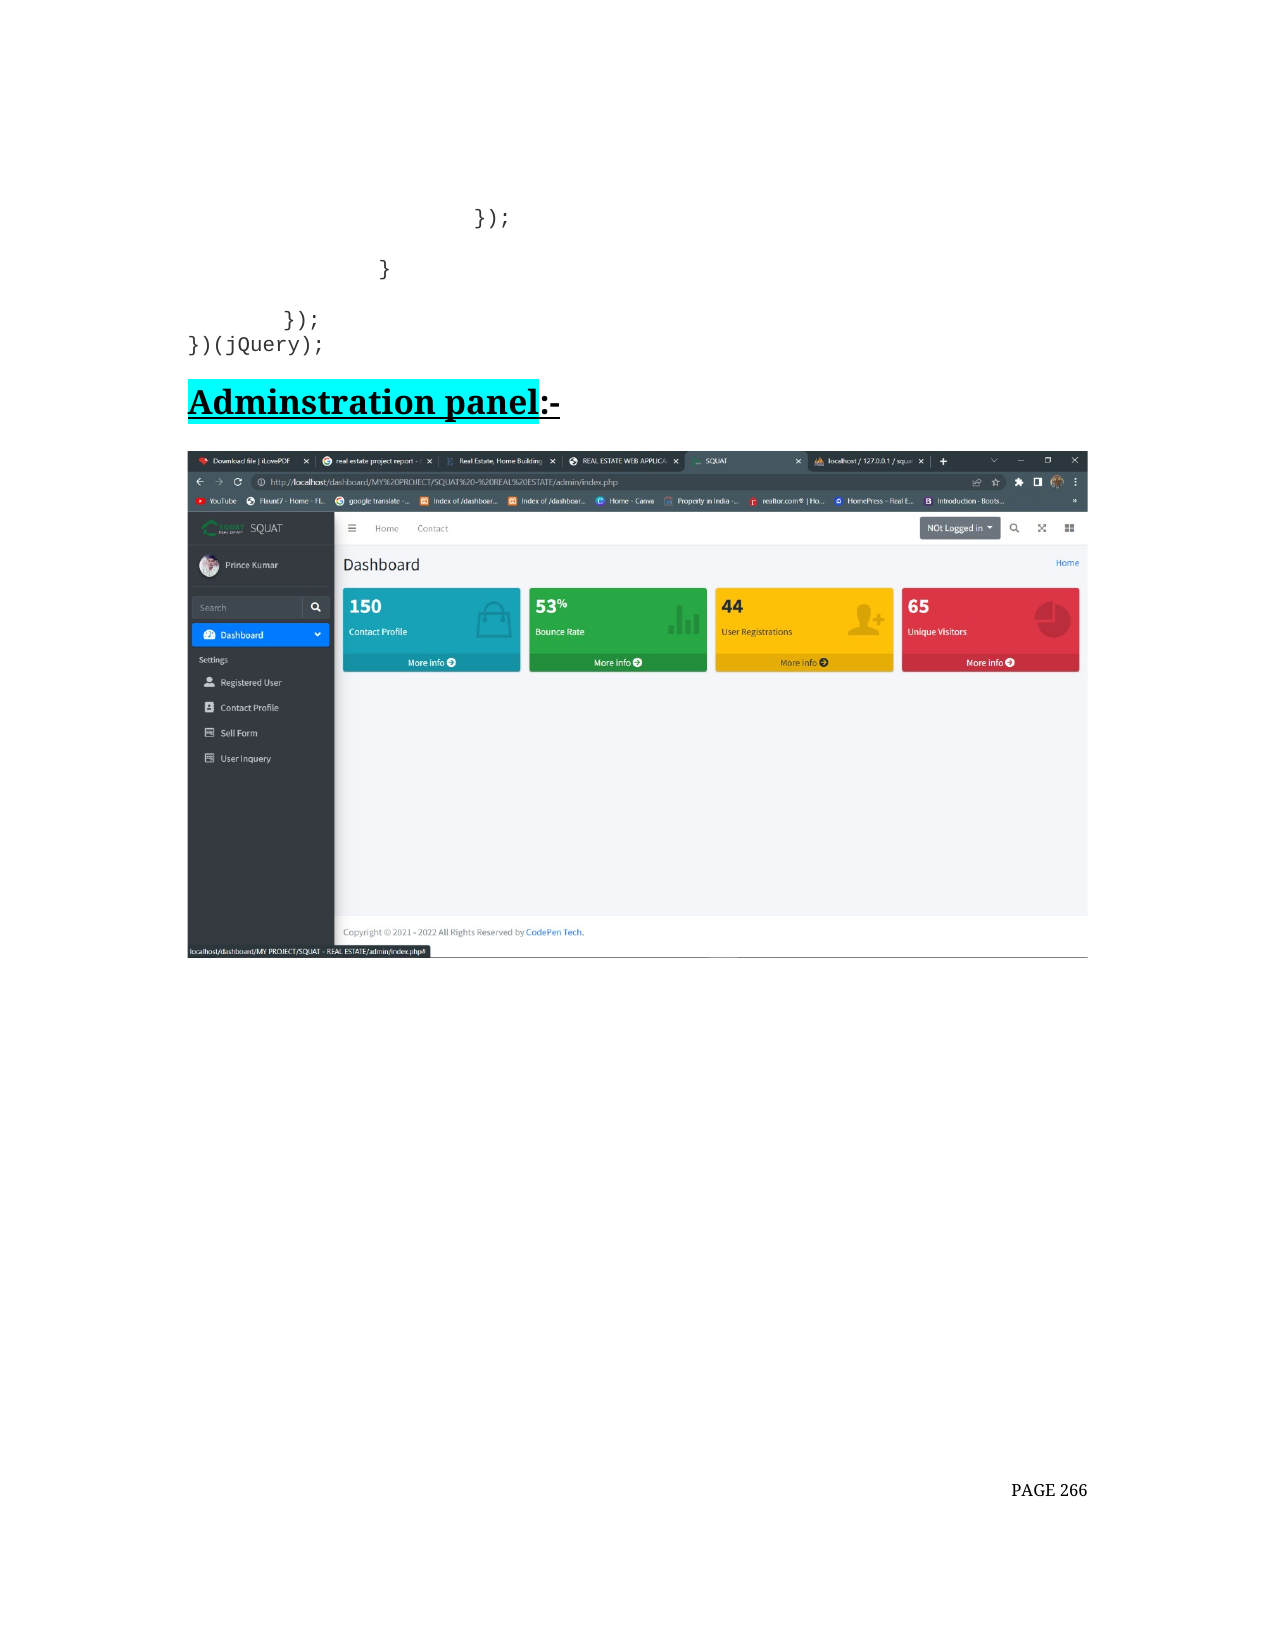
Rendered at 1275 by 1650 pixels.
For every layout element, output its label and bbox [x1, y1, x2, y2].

picture [187, 451, 1088, 958]
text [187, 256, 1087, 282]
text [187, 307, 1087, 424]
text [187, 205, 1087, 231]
